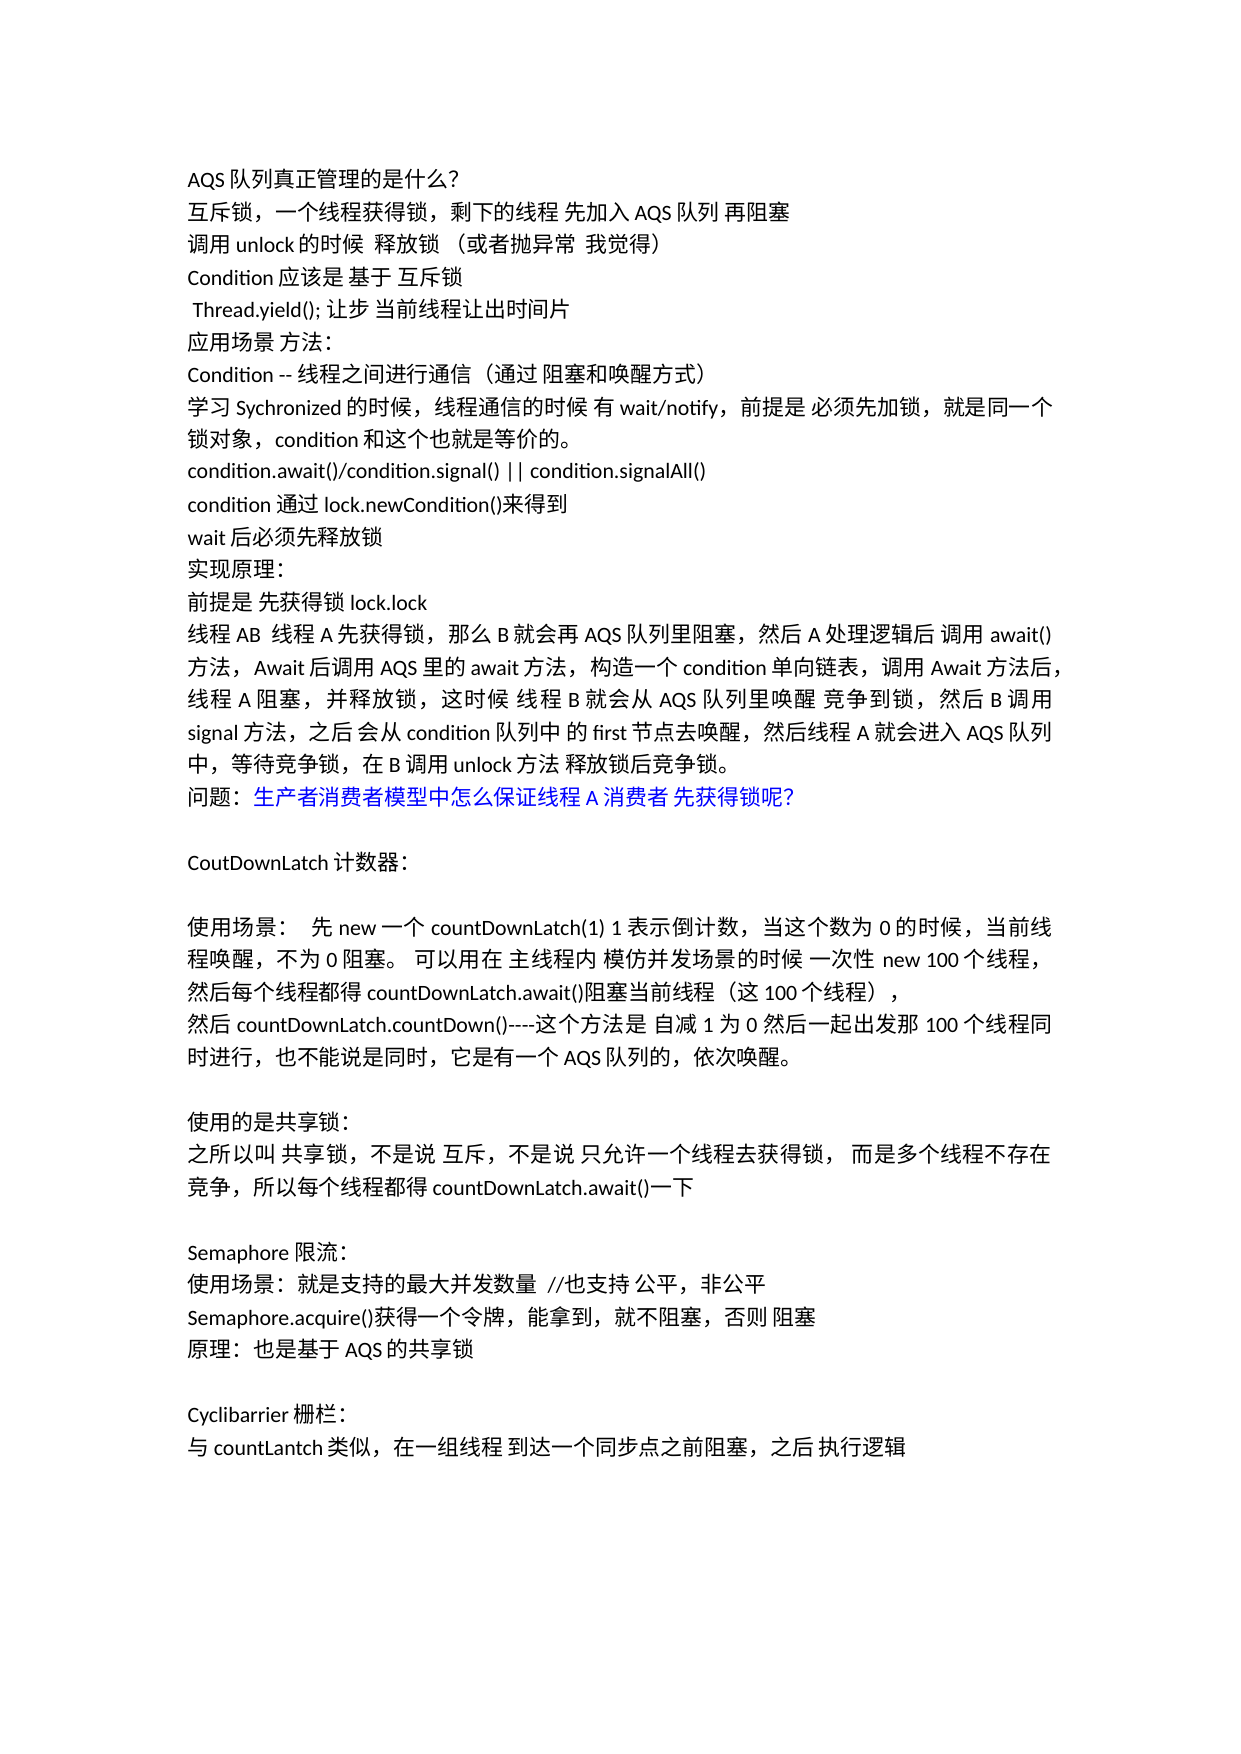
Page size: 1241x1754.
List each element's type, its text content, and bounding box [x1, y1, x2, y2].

text Cyclibarrier 栅栏： [187, 1397, 1053, 1429]
text 前提是 先获得锁lock.lock [187, 584, 1053, 617]
text wait后必须先释放锁 [187, 519, 1053, 552]
text Semaphore 限流： [187, 1234, 1053, 1267]
text 与countLantch类似，在一组线程 到达一个同步点之前阻塞，之后 执行逻辑 [187, 1429, 1053, 1462]
text Condition -- 线程之间进行通信（通过 阻塞和唤醒方式） [187, 357, 1053, 389]
text 使用场景：就是支持的最大并发数量 //也支持 公平，非公平 [187, 1267, 1053, 1299]
text 原理：也是基于AQS的共享锁 [187, 1332, 1053, 1364]
text 线程AB 线程A先获得锁，那么B就会再AQS队列里阻塞，然后A处理逻辑后 调用await()方法，Await后调用AQS里的await方法，构造一个condition单向链表，调用Await方法后，线程A阻塞，并释放锁，这时候 线程B就会从AQS队列里唤醒 竞争到锁，然后B调用signal方法，之后 会从condition队列中 的first节点去唤醒，然后线程A就会进入AQS队列中，等待竞争锁，在B调用unlock方法 释放锁后竞争锁。 [187, 617, 1053, 779]
text 使用的是共享锁： [187, 1104, 1053, 1137]
text 问题：生产者消费者模型中怎么保证线程A 消费者 先获得锁呢？ [187, 779, 1053, 812]
text AQS队列真正管理的是什么？ [187, 162, 1053, 194]
text 然后countDownLatch.countDown()----这个方法是 自减1 为0 然后一起出发那100个线程同时进行，也不能说是同时，它是有一个AQS队列的，依次唤醒。 [187, 1007, 1053, 1072]
text CoutDownLatch计数器： [187, 844, 1053, 877]
text Thread.yield(); 让步 当前线程让出时间片 [187, 292, 1053, 324]
text 使用场景： 先new一个countDownLatch(1) 1表示倒计数，当这个数为0的时候，当前线程唤醒，不为0阻塞。 可以用在 主线程内 模仿并发场景的时候 一次性new 100个线程，然后每个线程都得countDownLatch.await()阻塞当前线程（这100个线程）， [187, 909, 1053, 1007]
text 之所以叫 共享锁，不是说 互斥，不是说 只允许一个线程去获得锁， 而是多个线程不存在竞争，所以每个线程都得countDownLatch.await()一下 [187, 1137, 1053, 1202]
text 应用场景 方法： [187, 324, 1053, 357]
text condition通过lock.newCondition()来得到 [187, 487, 1053, 519]
text Condition应该是 基于 互斥锁 [187, 259, 1053, 292]
text 实现原理： [187, 552, 1053, 584]
text 调用unlock的时候 释放锁 （或者抛异常 我觉得） [187, 227, 1053, 259]
text Semaphore.acquire()获得一个令牌，能拿到，就不阻塞，否则 阻塞 [187, 1299, 1053, 1332]
text 互斥锁，一个线程获得锁，剩下的线程 先加入AQS队列 再阻塞 [187, 194, 1053, 227]
text 学习Sychronized的时候，线程通信的时候 有wait/notify，前提是 必须先加锁，就是同一个锁对象，condition和这个也就是等价的。 [187, 389, 1053, 454]
text condition.await()/condition.signal() || condition.signalAll() [187, 454, 1053, 487]
